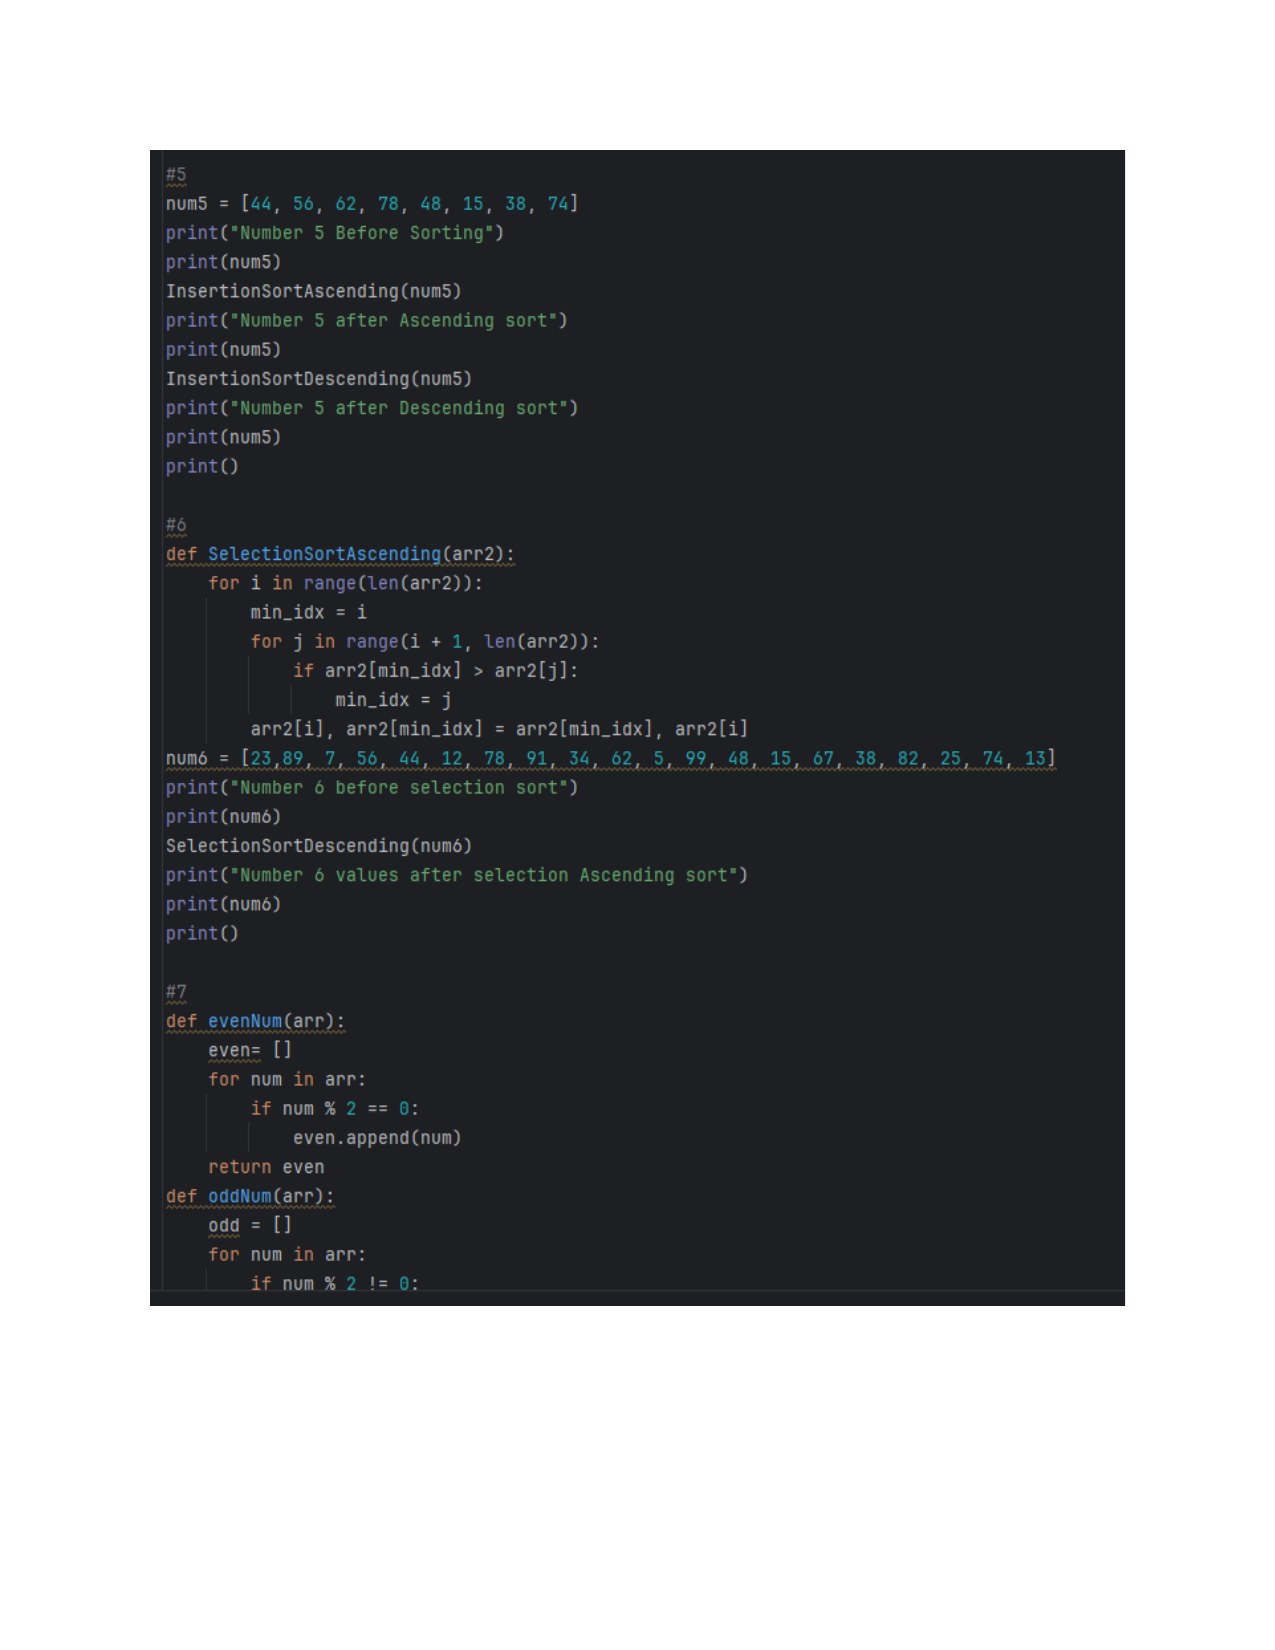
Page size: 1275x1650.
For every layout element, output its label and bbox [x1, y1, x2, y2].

picture [150, 150, 1125, 1306]
